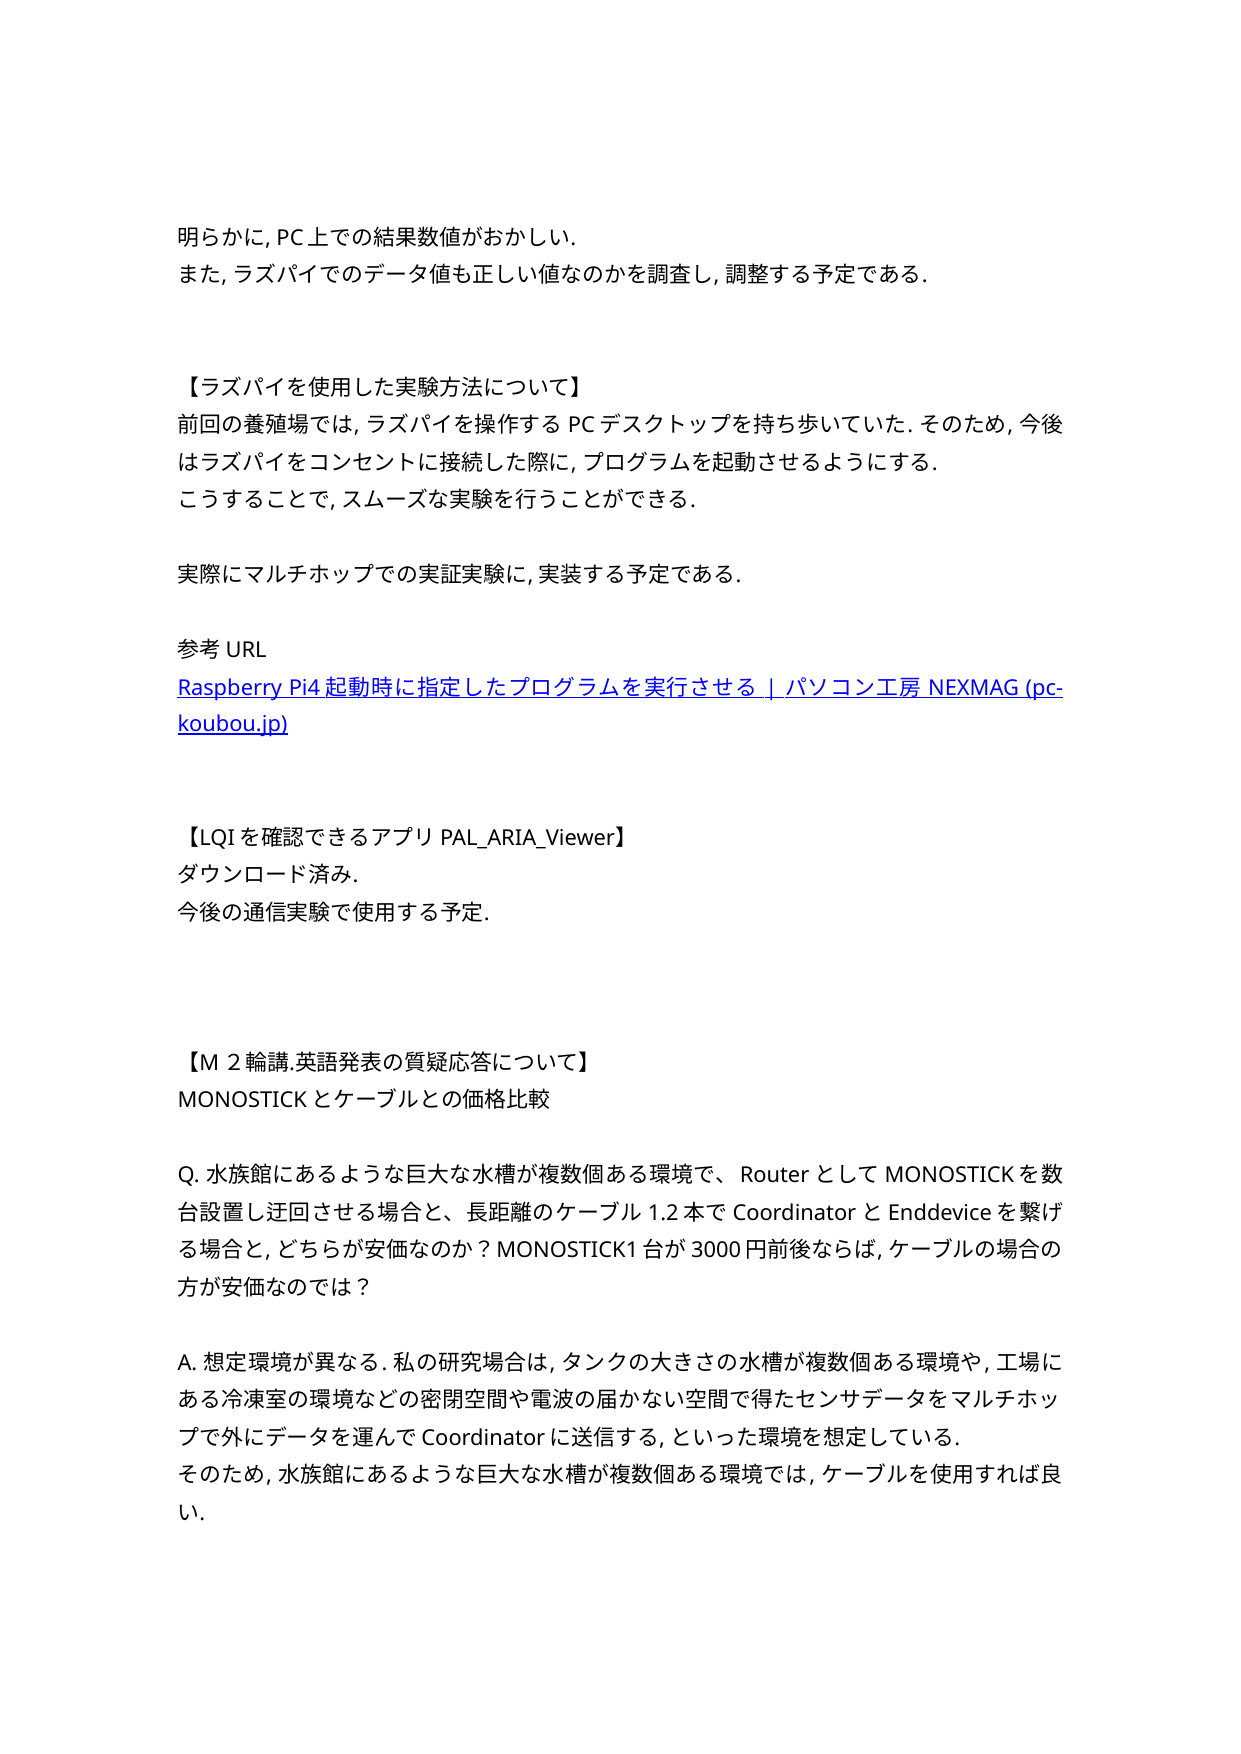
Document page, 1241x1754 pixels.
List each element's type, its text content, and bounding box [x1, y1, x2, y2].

text ダウンロード済み. [177, 854, 1063, 892]
text Q. 水族館にあるような巨大な水槽が複数個ある環境で、RouterとしてMONOSTICKを数台設置し迂回させる場合と、長距離のケーブル1.2本でCoordinatorとEnddeviceを繋げる場合と, どちらが安価なのか？MONOSTICK1台が3000円前後ならば, ケーブルの場合の方が安価なのでは？ [177, 1154, 1063, 1304]
text 参考URL [177, 629, 1063, 667]
text また, ラズパイでのデータ値も正しい値なのかを調査し, 調整する予定である. [177, 254, 1063, 292]
text 今後の通信実験で使用する予定. [177, 892, 1063, 929]
text 実際にマルチホップでの実証実験に, 実装する予定である. [177, 554, 1063, 592]
text 明らかに, PC上での結果数値がおかしい. [177, 217, 1063, 254]
text そのため, 水族館にあるような巨大な水槽が複数個ある環境では, ケーブルを使用すれば良い. [177, 1454, 1063, 1529]
text MONOSTICKとケーブルとの価格比較 [177, 1079, 1063, 1117]
text 【ラズパイを使用した実験方法について】 [177, 367, 1063, 404]
text 【LQIを確認できるアプリPAL_ARIA_Viewer】 [177, 817, 1063, 854]
text Raspberry Pi4起動時に指定したプログラムを実行させる | パソコン工房 NEXMAG (pc-koubou.jp) [177, 667, 1063, 742]
text A. 想定環境が異なる. 私の研究場合は, タンクの大きさの水槽が複数個ある環境や, 工場にある冷凍室の環境などの密閉空間や電波の届かない空間で得たセンサデータをマルチホップで外にデータを運んでCoordinatorに送信する, といった環境を想定している. [177, 1342, 1063, 1454]
text こうすることで, スムーズな実験を行うことができる. [177, 479, 1063, 517]
text 【M２輪講.英語発表の質疑応答について】 [177, 1042, 1063, 1079]
text 前回の養殖場では, ラズパイを操作するPCデスクトップを持ち歩いていた. そのため, 今後はラズパイをコンセントに接続した際に, プログラムを起動させるようにする. [177, 404, 1063, 479]
